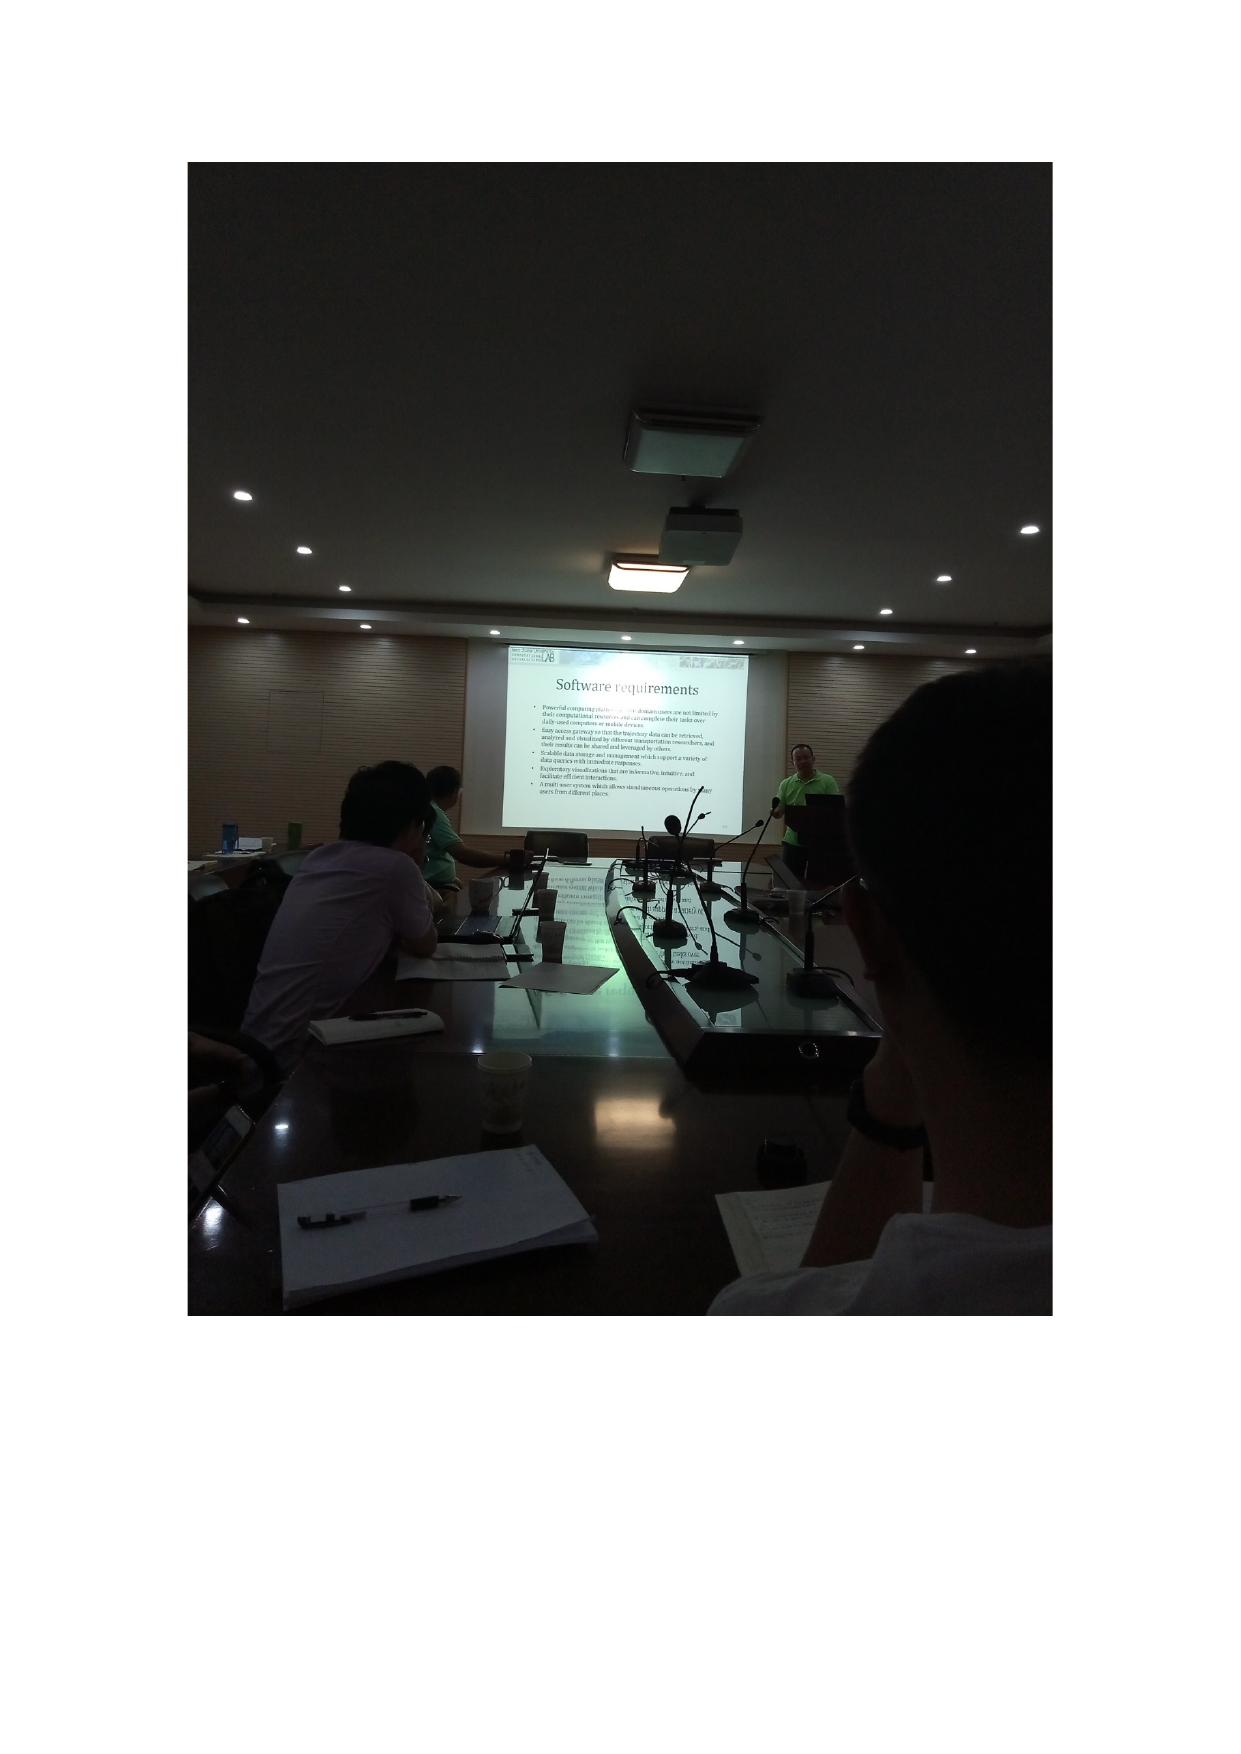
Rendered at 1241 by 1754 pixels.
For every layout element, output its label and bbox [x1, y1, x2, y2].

picture [187, 162, 1053, 1316]
